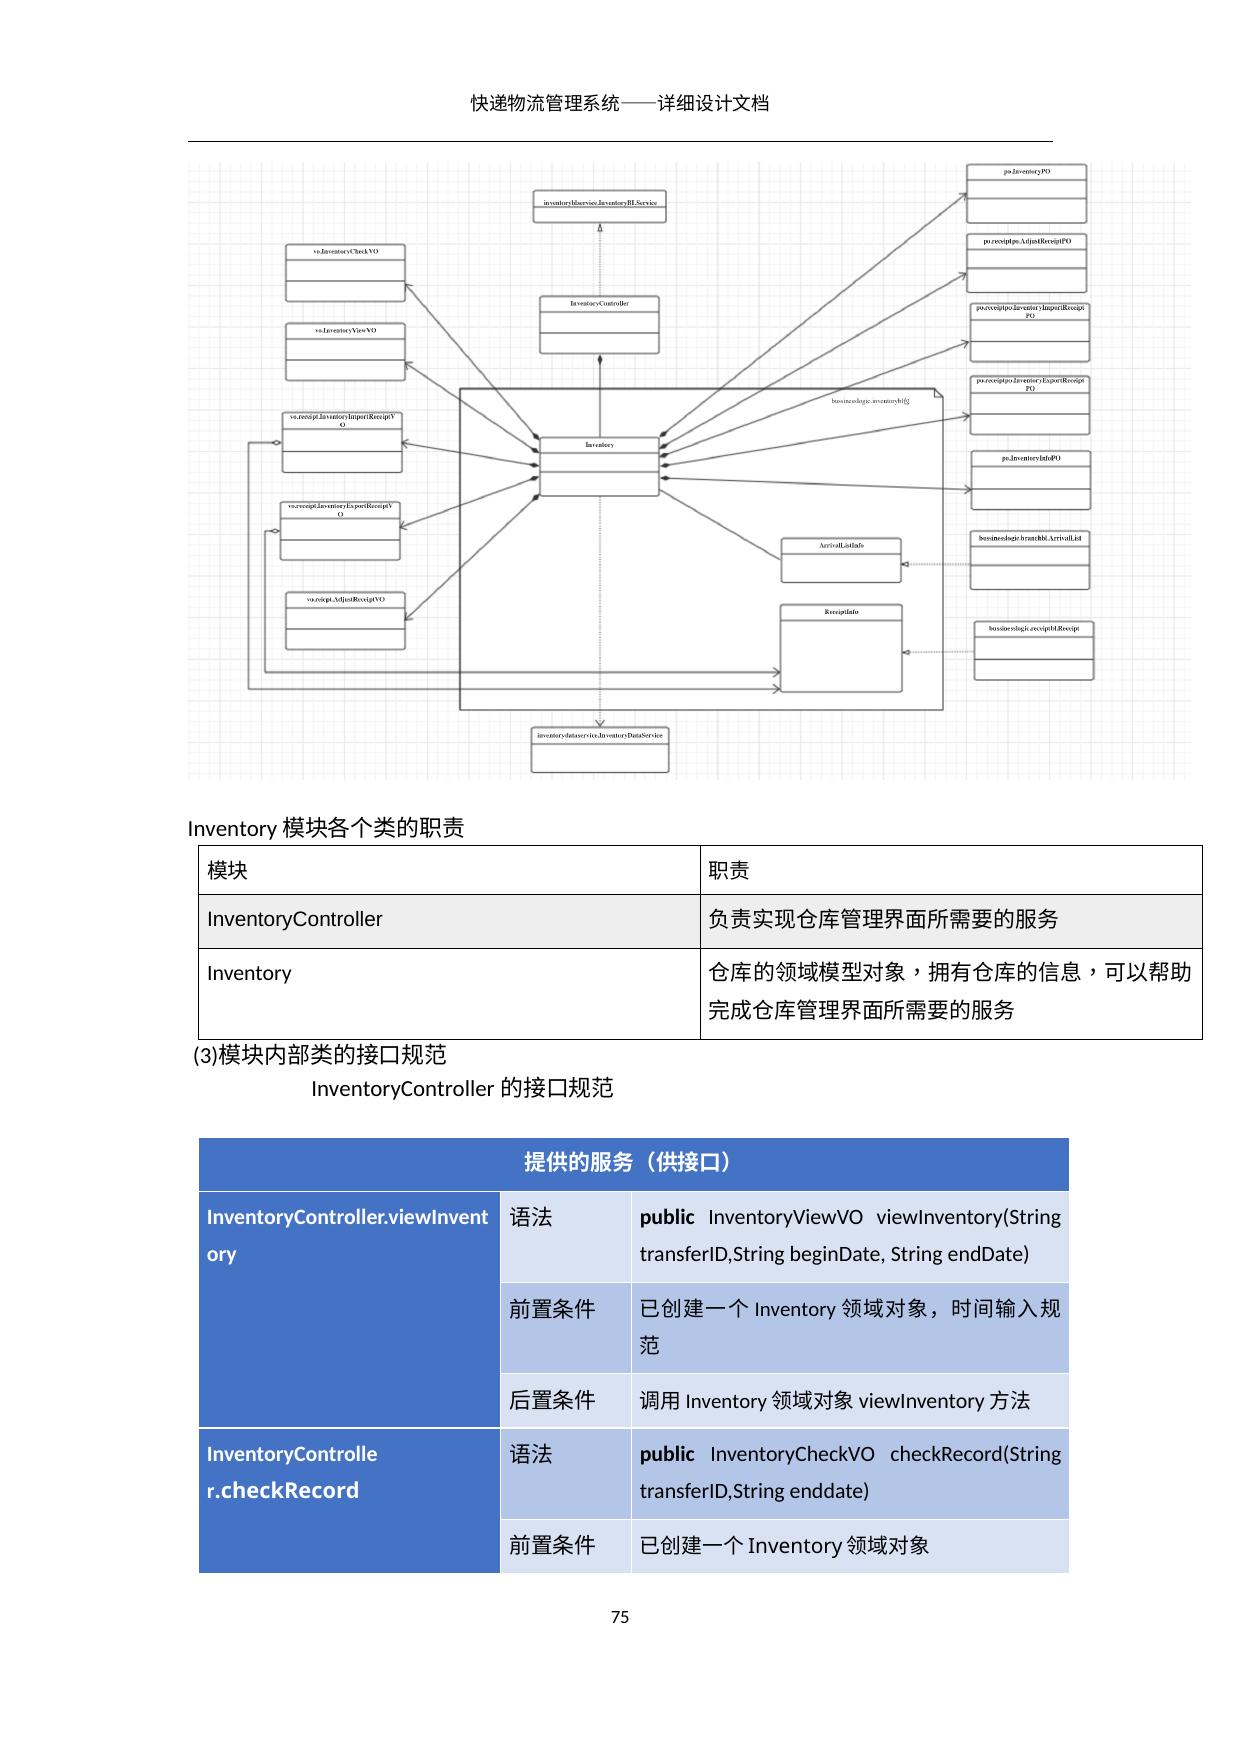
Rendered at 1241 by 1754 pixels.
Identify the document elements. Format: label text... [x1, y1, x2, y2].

text (3)模块内部类的接口规范 [187, 1039, 1053, 1072]
table_header 职责 [701, 846, 1202, 894]
table_header 模块 [199, 846, 700, 894]
picture [187, 162, 1192, 780]
table_cell 已创建一个Inventory领域对象 [632, 1520, 1069, 1573]
text InventoryController的接口规范 [187, 1072, 1053, 1104]
table_cell public InventoryViewVO viewInventory(String transferID,String beginDate, String endDate) [632, 1192, 1069, 1282]
table_cell 后置条件 [501, 1374, 631, 1427]
table_cell Inventory [199, 949, 700, 1038]
table_cell InventoryController.viewInventory [199, 1192, 500, 1427]
table_cell 负责实现仓库管理界面所需要的服务 [701, 895, 1202, 948]
table_cell 已创建一个Inventory领域对象，时间输入规范 [632, 1283, 1069, 1373]
table_cell 仓库的领域模型对象，拥有仓库的信息，可以帮助完成仓库管理界面所需要的服务 [701, 949, 1202, 1038]
table_cell 语法 [501, 1192, 631, 1282]
table_cell 前置条件 [501, 1283, 631, 1373]
table_cell 调用Inventory领域对象viewInventory方法 [632, 1374, 1069, 1427]
table_cell InventoryController [199, 895, 700, 948]
table_cell InventoryController.checkRecord [199, 1429, 500, 1573]
table_cell 前置条件 [501, 1520, 631, 1573]
table_cell public InventoryCheckVO checkRecord(String transferID,String enddate) [632, 1429, 1069, 1519]
table_header 提供的服务（供接口） [199, 1138, 1069, 1191]
table_cell 语法 [501, 1429, 631, 1519]
text Inventory模块各个类的职责 [187, 812, 1053, 844]
